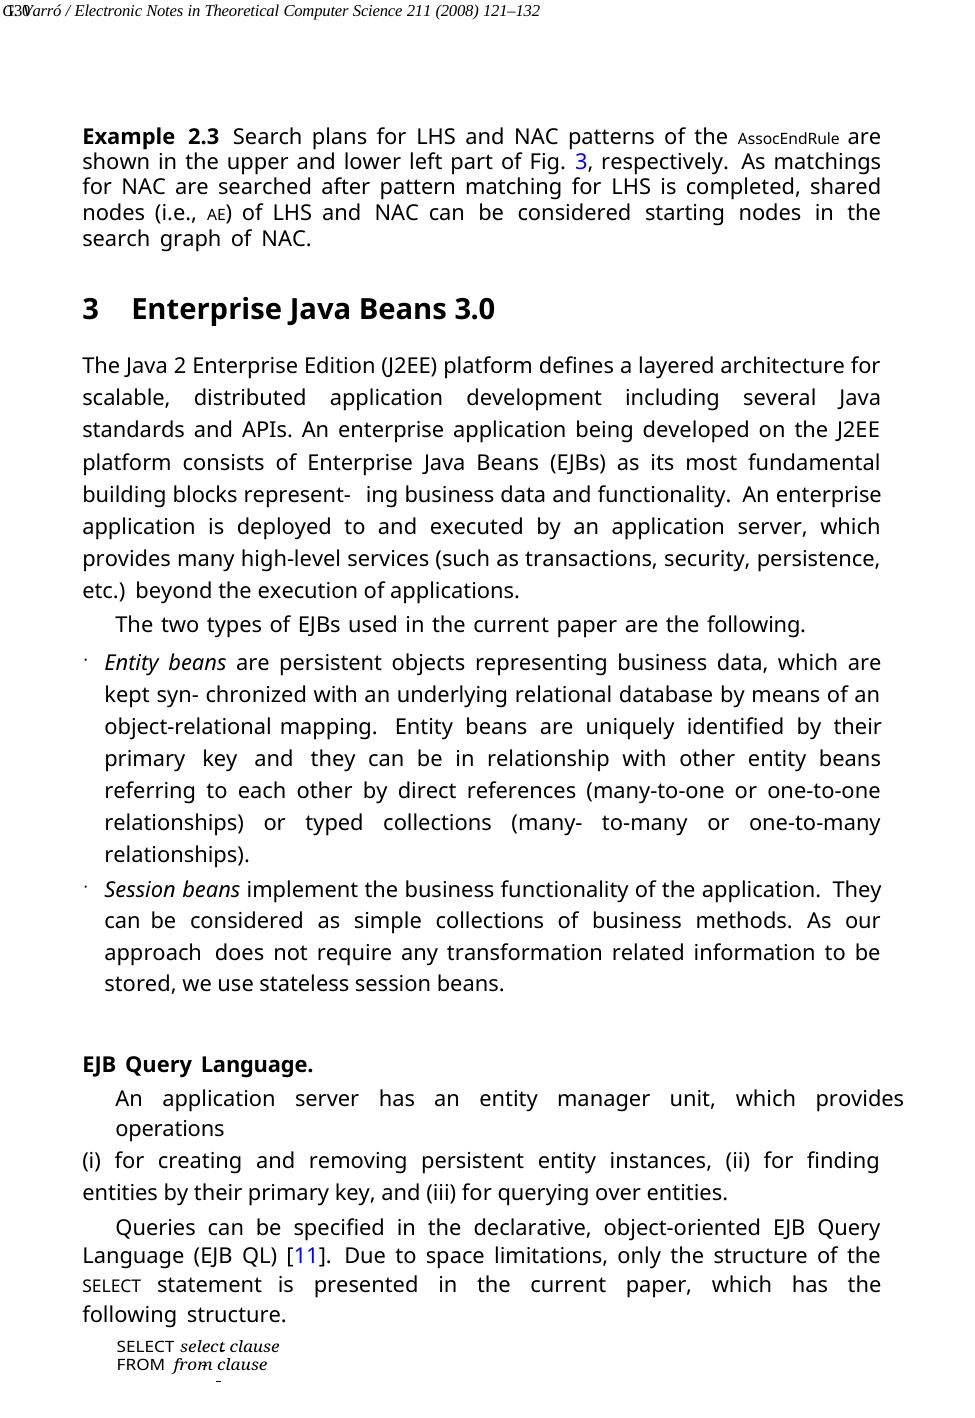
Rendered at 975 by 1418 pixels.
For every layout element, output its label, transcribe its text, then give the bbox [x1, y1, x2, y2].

subtitle Enterprise Java Beans 3.0 [82, 289, 904, 328]
text The two types of EJBs used in the current paper are the following. [115, 609, 904, 639]
text EJB Query Language. [82, 1049, 904, 1079]
text Example 2.3 Search plans for LHS and NAC patterns of the AssocEndRule are shown in the upper and lower left part of Fig. 3, respectively. As matchings for NAC are searched after pattern matching for LHS is completed, shared nodes (i.e., AE) of LHS and NAC can be considered starting nodes in the search graph of NAC. [82, 124, 881, 252]
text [116, 1338, 294, 1374]
list Session beans implement the business functionality of the application. They can be considered as simple collections of business methods. As our approach does not require any transformation related information to be stored, we use stateless session beans. [83, 873, 881, 998]
text An application server has an entity manager unit, which provides operations [115, 1083, 904, 1143]
text Queries can be specified in the declarative, object-oriented EJB Query Language (EJB QL) [11]. Due to space limitations, only the structure of the select statement is presented in the current paper, which has the following structure. [82, 1212, 881, 1328]
text (i) for creating and removing persistent entity instances, (ii) for finding entities by their primary key, and (iii) for querying over entities. [82, 1145, 881, 1207]
text The Java 2 Enterprise Edition (J2EE) platform defines a layered architecture for scalable, distributed application development including several Java standards and APIs. An enterprise application being developed on the J2EE platform consists of Enterprise Java Beans (EJBs) as its most fundamental building blocks represent- ing business data and functionality. An enterprise application is deployed to and executed by an application server, which provides many high-level services (such as transactions, security, persistence, etc.) beyond the execution of applications. [82, 350, 882, 605]
list Entity beans are persistent objects representing business data, which are kept syn- chronized with an underlying relational database by means of an object-relational mapping. Entity beans are uniquely identified by their primary key and they can be in relationship with other entity beans referring to each other by direct references (many-to-one or one-to-one relationships) or typed collections (many- to-many or one-to-many relationships). [83, 647, 882, 869]
